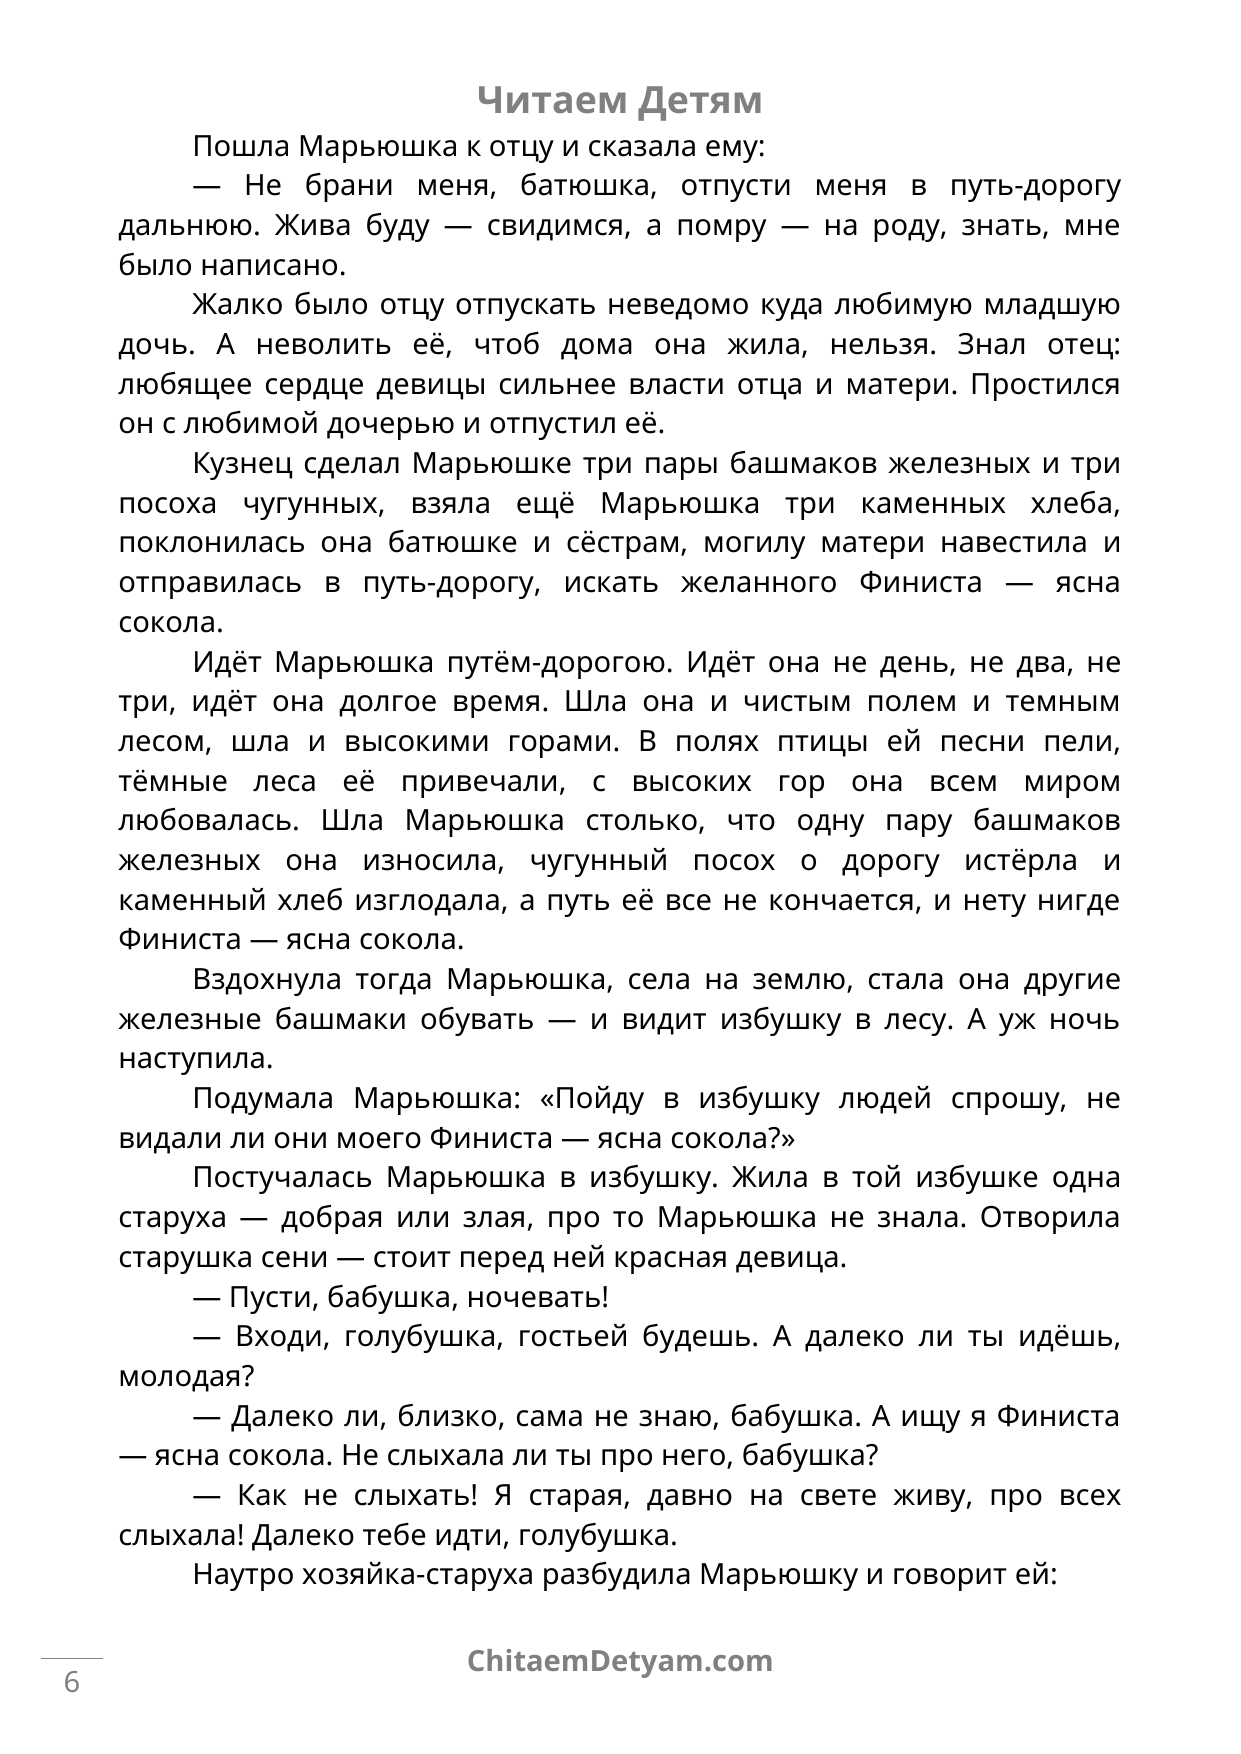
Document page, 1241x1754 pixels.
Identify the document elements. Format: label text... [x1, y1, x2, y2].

text — Пусти, бабушка, ночевать! [118, 1276, 1122, 1316]
text Подумала Марьюшка: «Пойду в избушку людей спрошу, не видали ли они моего Финиста — ясна сокола?» [118, 1077, 1122, 1157]
text — Не брани меня, батюшка, отпусти меня в путь-дорогу дальнюю. Жива буду — свидимся, а помру — на роду, знать, мне было написано. [118, 164, 1122, 284]
text Пошла Марьюшка к отцу и сказала ему: [118, 125, 1122, 164]
text — Далеко ли, близко, сама не знаю, бабушка. А ищу я Финиста — ясна сокола. Не слыхала ли ты про него, бабушка? [118, 1395, 1122, 1474]
text Наутро хозяйка-старуха разбудила Марьюшку и говорит ей: [118, 1554, 1122, 1593]
text Постучалась Марьюшка в избушку. Жила в той избушке одна старуха — добрая или злая, про то Марьюшка не знала. Отворила старушка сени — стоит перед ней красная девица. [118, 1157, 1122, 1276]
text Идёт Марьюшка путём-дорогою. Идёт она не день, не два, не три, идёт она долгое время. Шла она и чистым полем и темным лесом, шла и высокими горами. В полях птицы ей песни пели, тёмные леса её привечали, с высоких гор она всем миром любовалась. Шла Марьюшка столько, что одну пару башмаков железных она износила, чугунный посох о дорогу истёрла и каменный хлеб изглодала, а путь её все не кончается, и нету нигде Финиста — ясна сокола. [118, 641, 1122, 958]
text Кузнец сделал Марьюшке три пары башмаков железных и три посоха чугунных, взяла ещё Марьюшка три каменных хлеба, поклонилась она батюшке и сёстрам, могилу матери навестила и отправилась в путь-дорогу, искать желанного Финиста — ясна сокола. [118, 442, 1122, 641]
text — Входи, голубушка, гостьей будешь. А далеко ли ты идёшь, молодая? [118, 1316, 1122, 1395]
text Вздохнула тогда Марьюшка, села на землю, стала она другие железные башмаки обувать — и видит избушку в лесу. А уж ночь наступила. [118, 958, 1122, 1077]
text — Как не слыхать! Я старая, давно на свете живу, про всех слыхала! Далеко тебе идти, голубушка. [118, 1474, 1122, 1554]
text Жалко было отцу отпускать неведомо куда любимую младшую дочь. А неволить её, чтоб дома она жила, нельзя. Знал отец: любящее сердце девицы сильнее власти отца и матери. Простился он с любимой дочерью и отпустил её. [118, 284, 1122, 442]
